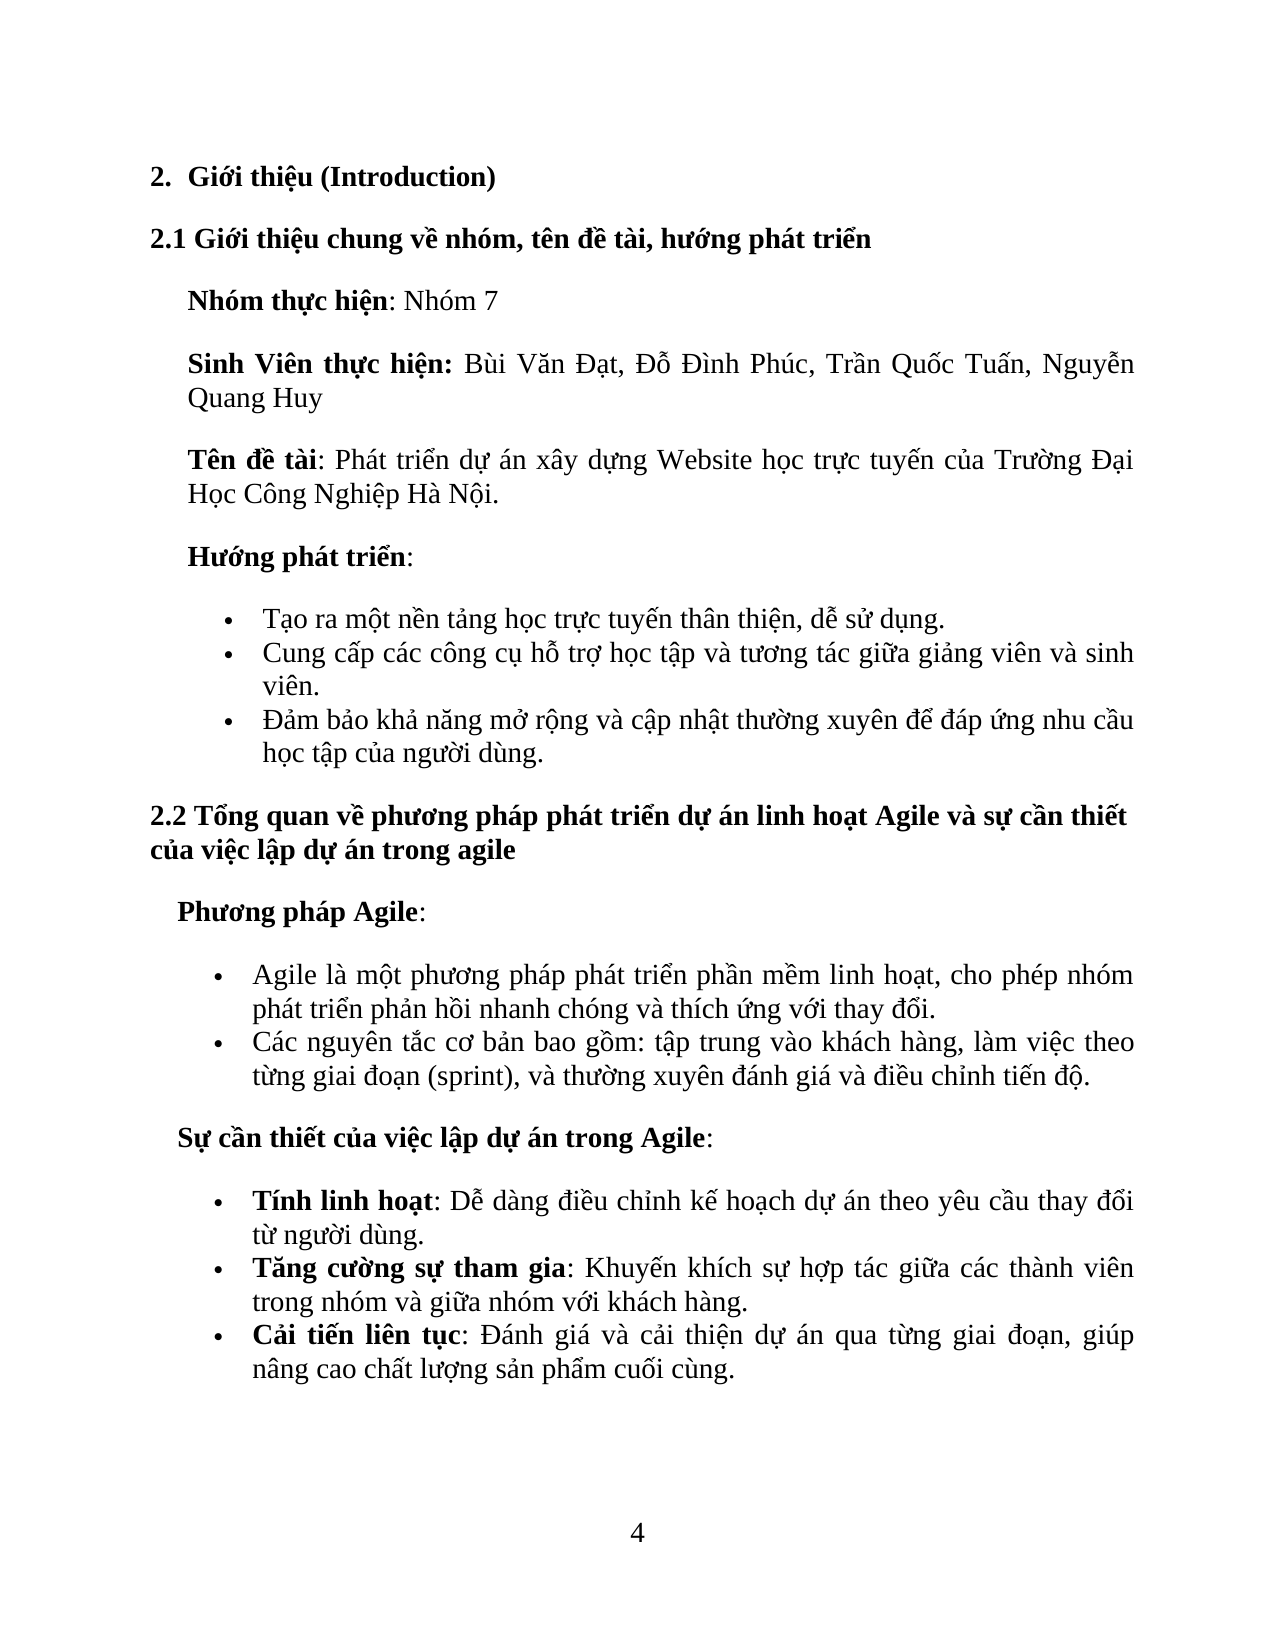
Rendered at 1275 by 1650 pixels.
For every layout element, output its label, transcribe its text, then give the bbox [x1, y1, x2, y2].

list Đảm bảo khả năng mở rộng và cập nhật thường xuyên để đáp ứng nhu cầu học tập của người dùng. [225, 702, 1135, 769]
text Hướng phát triển: [187, 539, 1135, 572]
text Tên đề tài: Phát triển dự án xây dựng Website học trực tuyến của Trường Đại Học Công Nghiệp Hà Nội. [187, 442, 1135, 509]
text Sự cần thiết của việc lập dự án trong Agile: [177, 1121, 1135, 1154]
text Sinh Viên thực hiện: Bùi Văn Đạt, Đỗ Đình Phúc, Trần Quốc Tuấn, Nguyễn Quang Huy [187, 346, 1135, 413]
subtitle 2.1 Giới thiệu chung về nhóm, tên đề tài, hướng phát triển [150, 221, 1135, 254]
subtitle Giới thiệu (Introduction) [150, 150, 1135, 196]
text Phương pháp Agile: [177, 894, 1135, 928]
list Tăng cường sự tham gia: Khuyến khích sự hợp tác giữa các thành viên trong nhóm và giữa nhóm với khách hàng. [214, 1250, 1135, 1317]
list Các nguyên tắc cơ bản bao gồm: tập trung vào khách hàng, làm việc theo từng giai đoạn (sprint), và thường xuyên đánh giá và điều chỉnh tiến độ. [214, 1024, 1135, 1091]
list Tạo ra một nền tảng học trực tuyến thân thiện, dễ sử dụng. [225, 601, 1135, 635]
list Cung cấp các công cụ hỗ trợ học tập và tương tác giữa giảng viên và sinh viên. [225, 635, 1135, 702]
subtitle 2.2 Tổng quan về phương pháp phát triển dự án linh hoạt Agile và sự cần thiết của việc lập dự án trong agile [150, 798, 1135, 865]
list Agile là một phương pháp phát triển phần mềm linh hoạt, cho phép nhóm phát triển phản hồi nhanh chóng và thích ứng với thay đổi. [214, 957, 1135, 1024]
list Tính linh hoạt: Dễ dàng điều chỉnh kế hoạch dự án theo yêu cầu thay đổi từ người dùng. [214, 1183, 1135, 1250]
list Cải tiến liên tục: Đánh giá và cải thiện dự án qua từng giai đoạn, giúp nâng cao chất lượng sản phẩm cuối cùng. [214, 1317, 1135, 1384]
text Nhóm thực hiện: Nhóm 7 [187, 283, 1135, 317]
